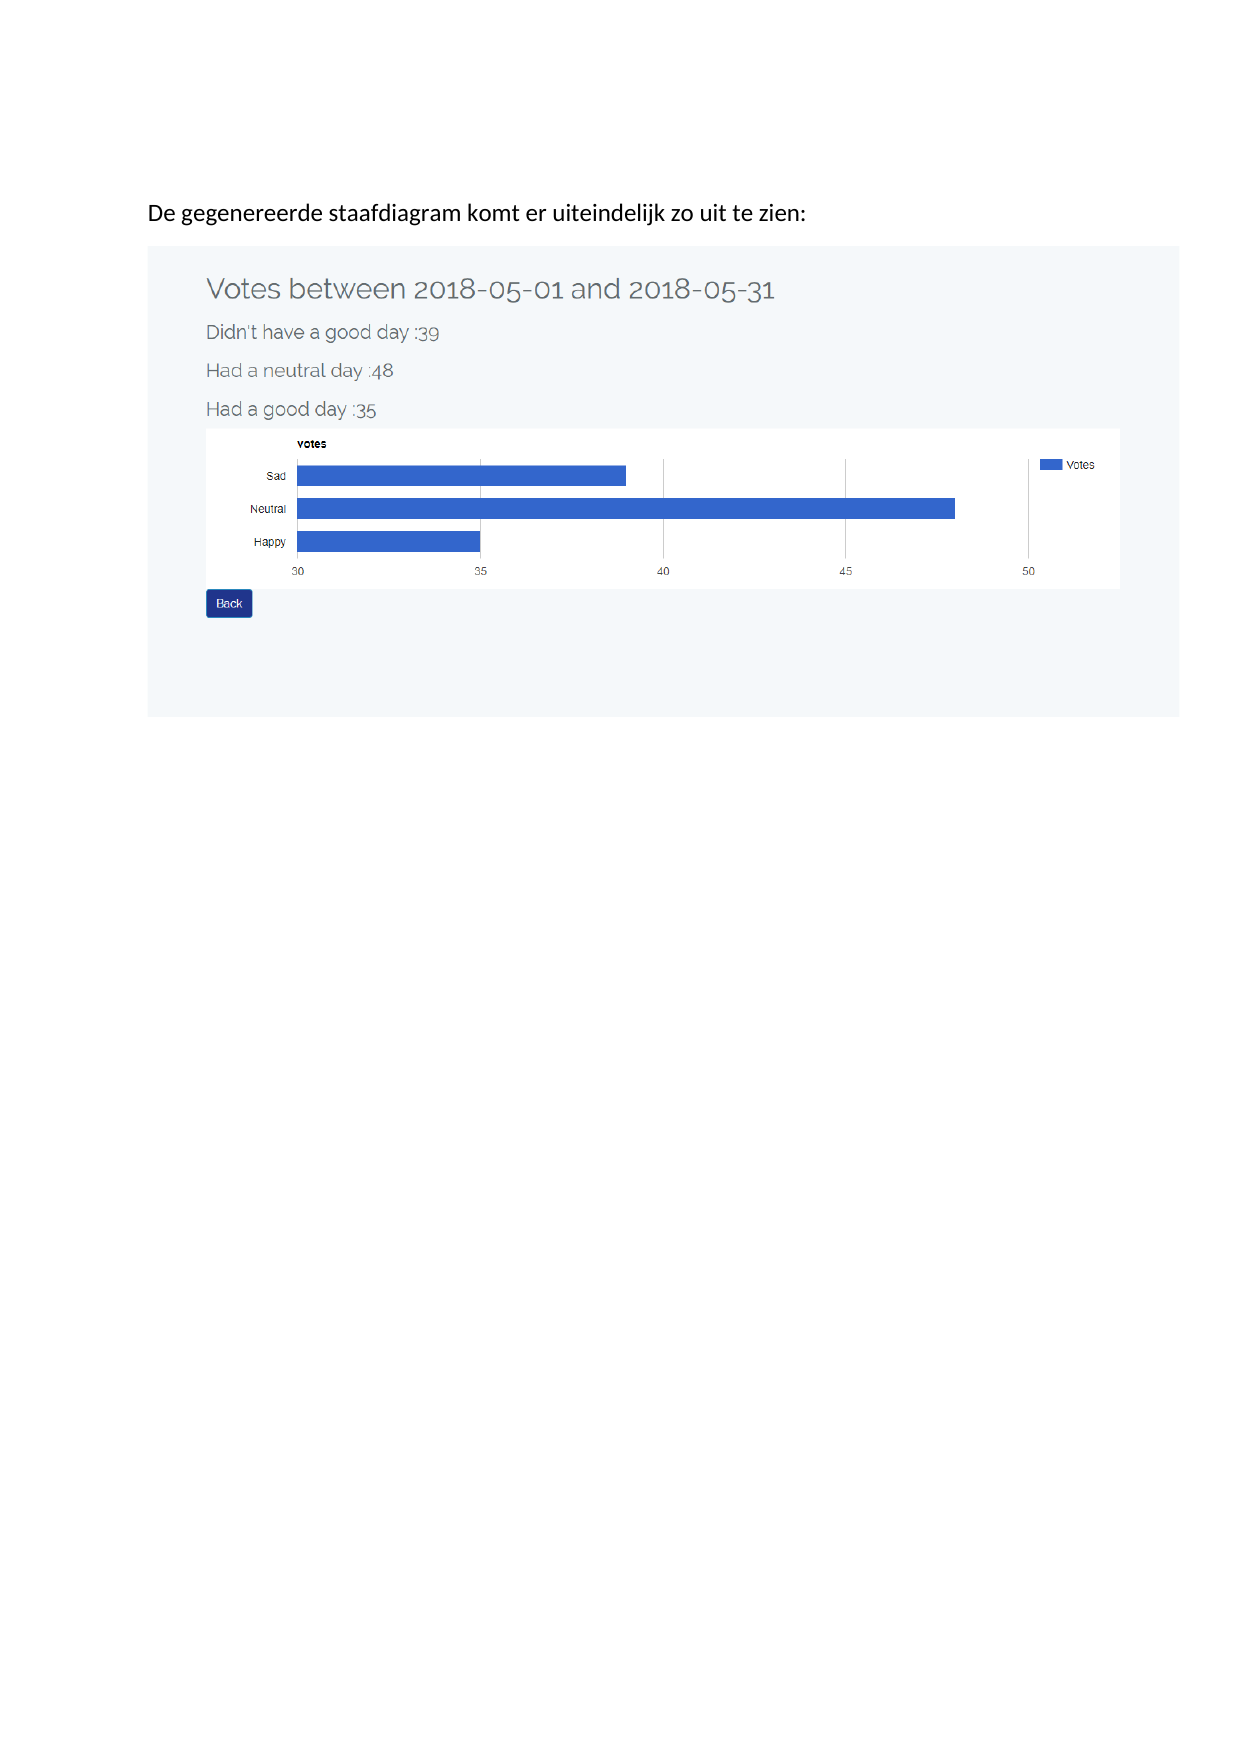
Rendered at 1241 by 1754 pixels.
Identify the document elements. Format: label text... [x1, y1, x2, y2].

picture [147, 246, 1180, 717]
text De gegenereerde staafdiagram komt er uiteindelijk zo uit te zien: [148, 197, 1093, 228]
